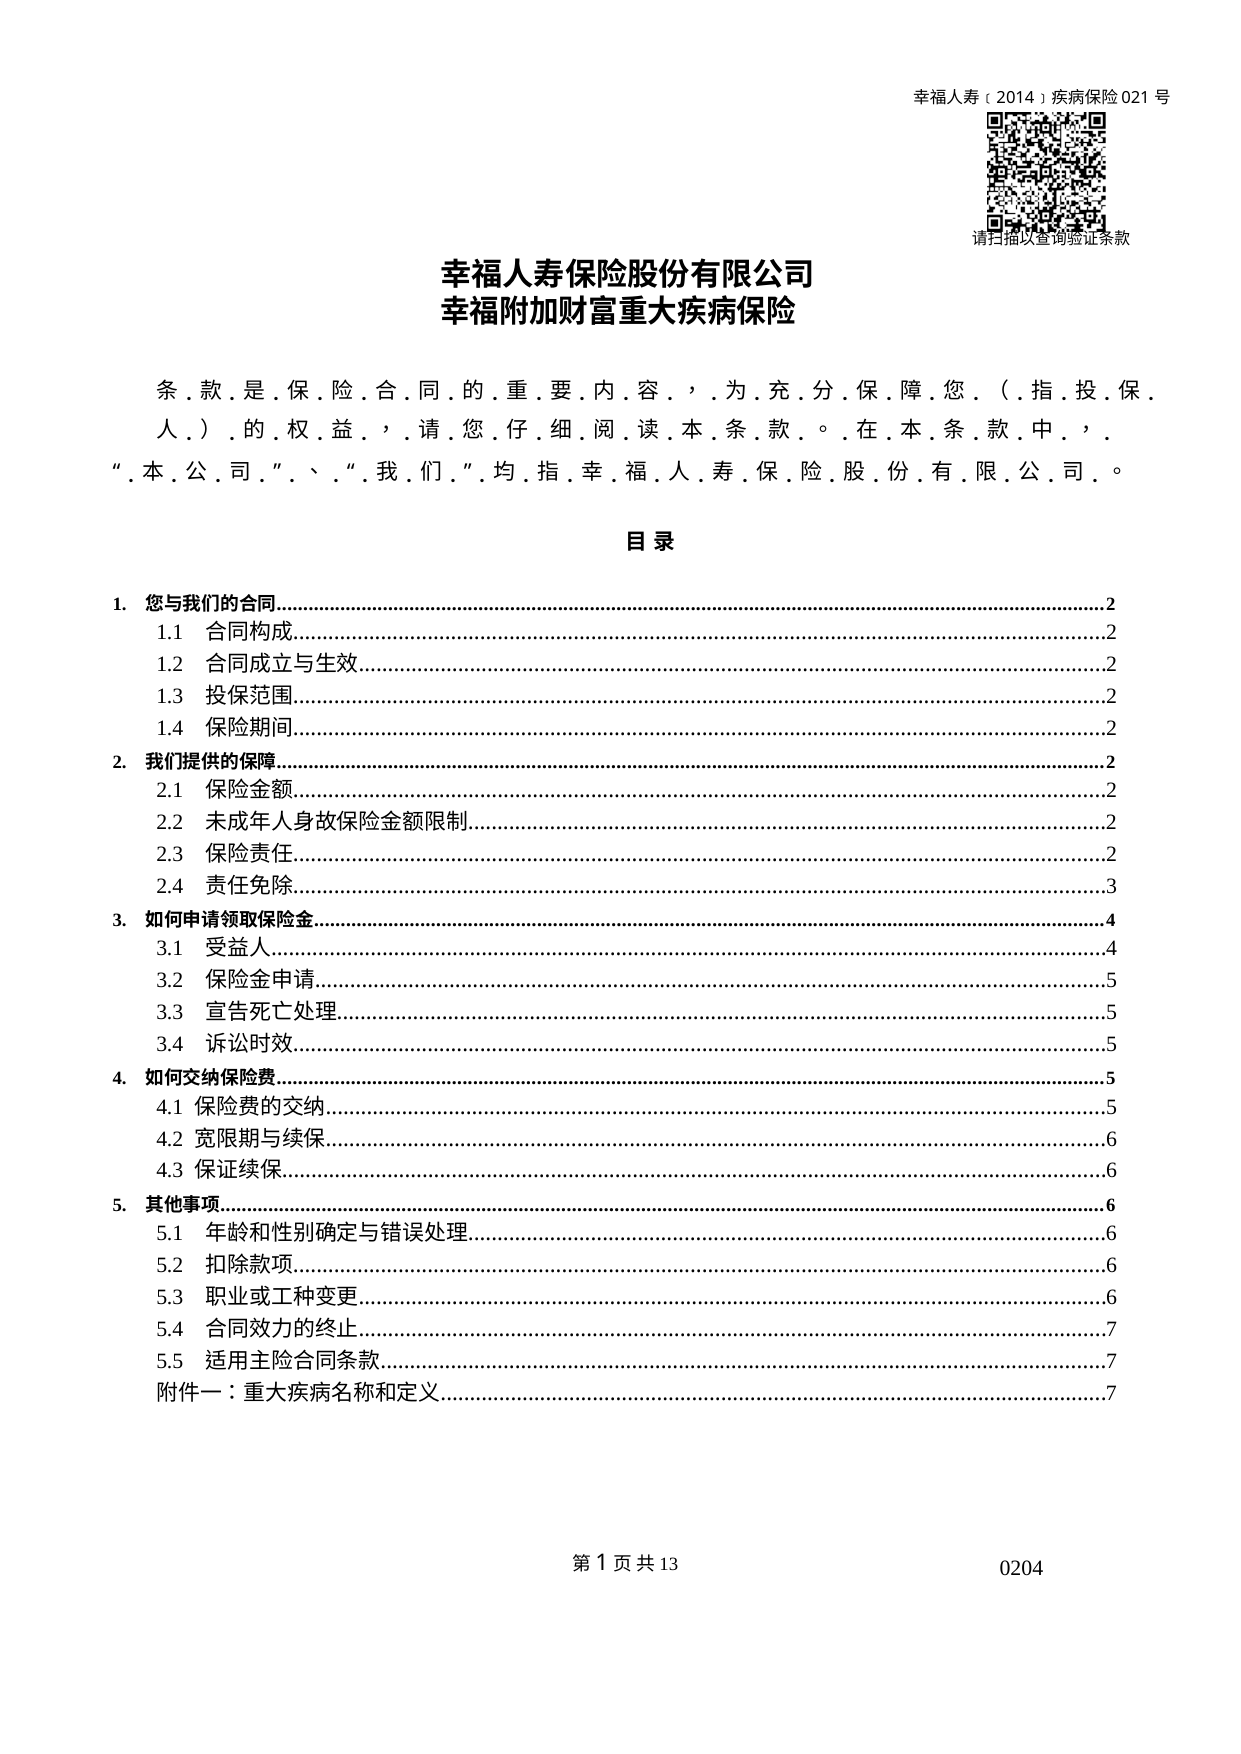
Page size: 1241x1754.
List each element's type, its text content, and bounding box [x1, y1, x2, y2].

picture [987, 112, 1106, 232]
text “．本．公．司．”．、．“．我．们．”．均．指．幸．福．人．寿．保．险．股．份．有．限．公．司．。 [112, 456, 1182, 496]
text 请扫描以查询验证条款 [100, 108, 1130, 247]
subtitle 目 录 [621, 526, 680, 556]
text 幸福人寿﹝2014﹞疾病保险021 号 [100, 86, 1170, 108]
text 条．款．是．保．险．合．同．的．重．要．内．容．，．为．充．分．保．障．您．（．指．投．保．人．）．的．权．益．，．请．您．仔．细．阅．读．本．条．款．。．在．本．条．款．中．，． [156, 374, 1182, 454]
text 幸福人寿保险股份有限公司幸福附加财富重大疾病保险 [440, 254, 817, 332]
